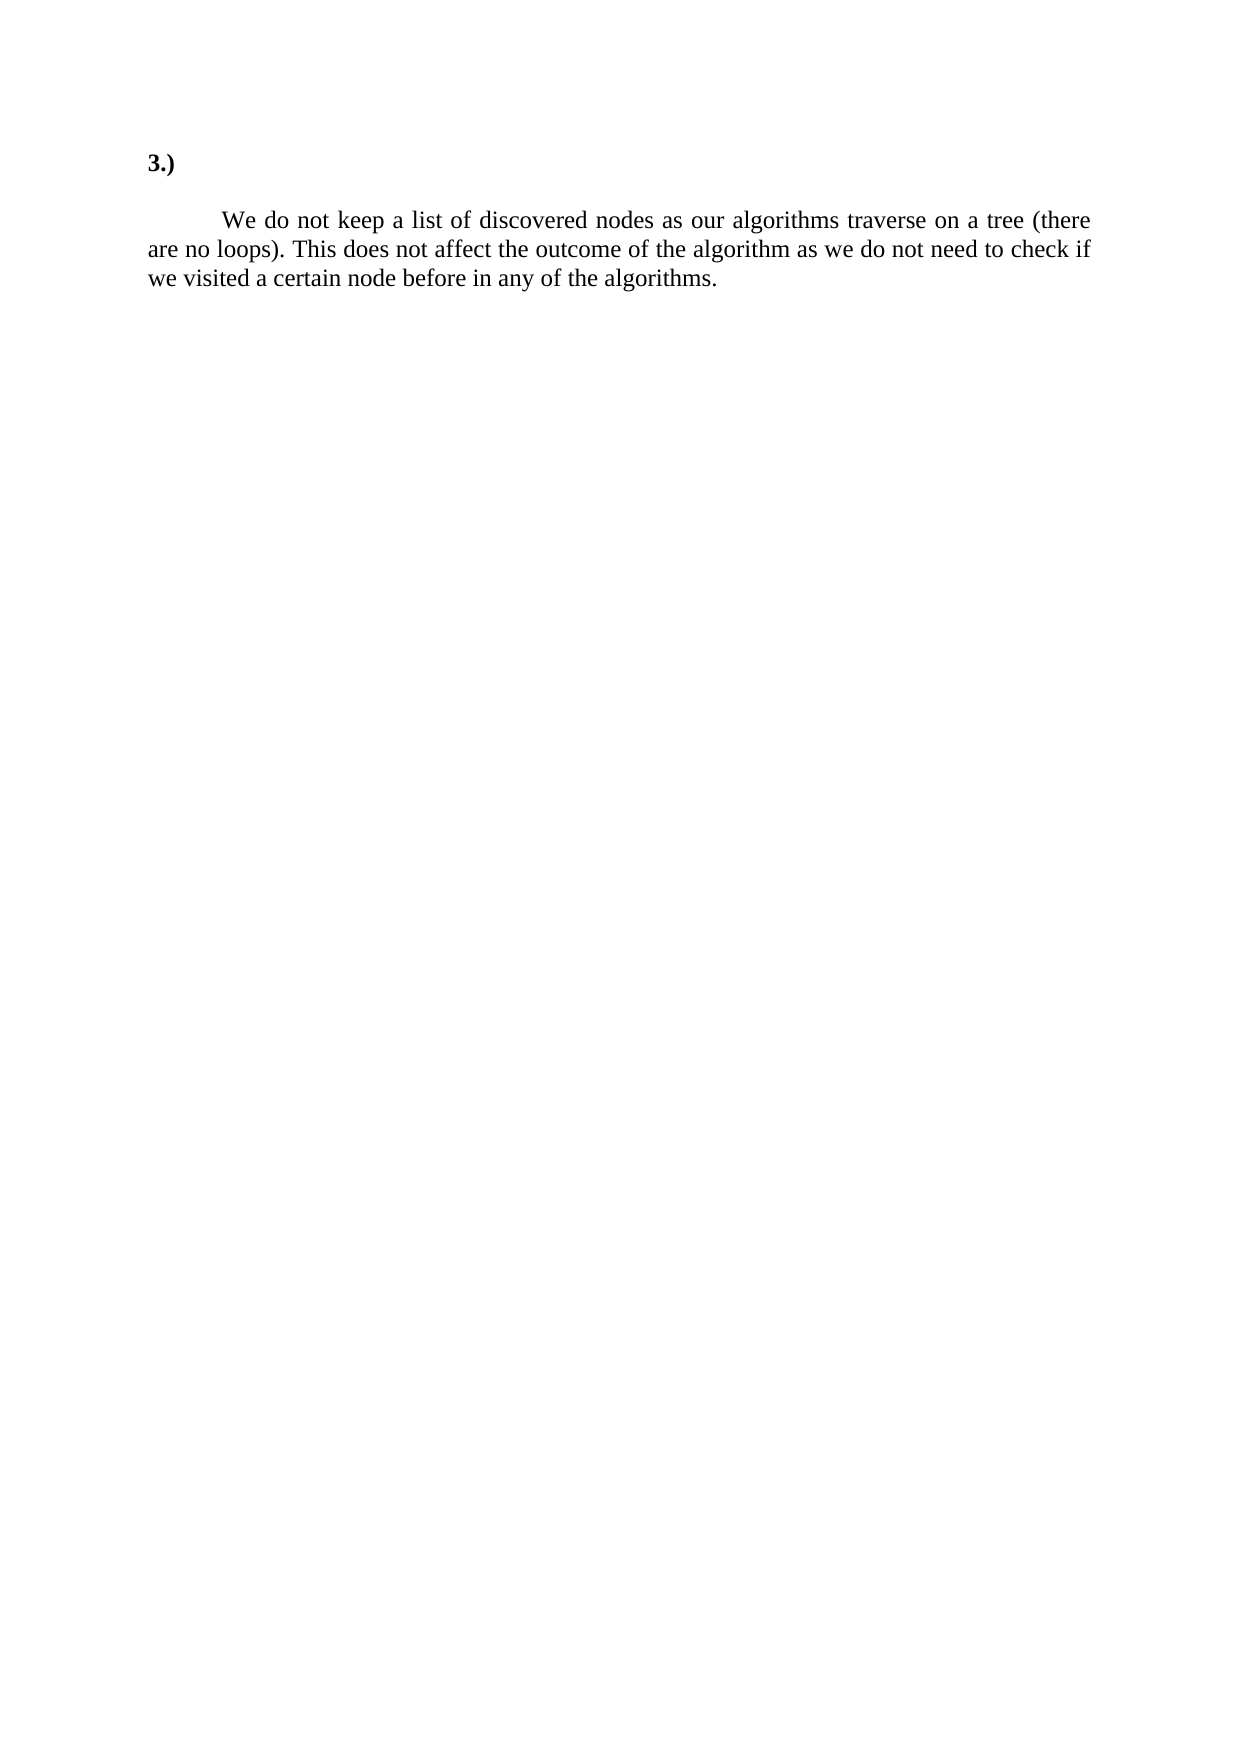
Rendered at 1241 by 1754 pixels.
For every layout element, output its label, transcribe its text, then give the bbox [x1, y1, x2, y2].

text 3.) [148, 148, 1093, 176]
text We do not keep a list of discovered nodes as our algorithms traverse on a tree (there are no loops). This does not affect the outcome of the algorithm as we do not need to check if we visited a certain node before in any of the algorithms. [148, 205, 1093, 291]
